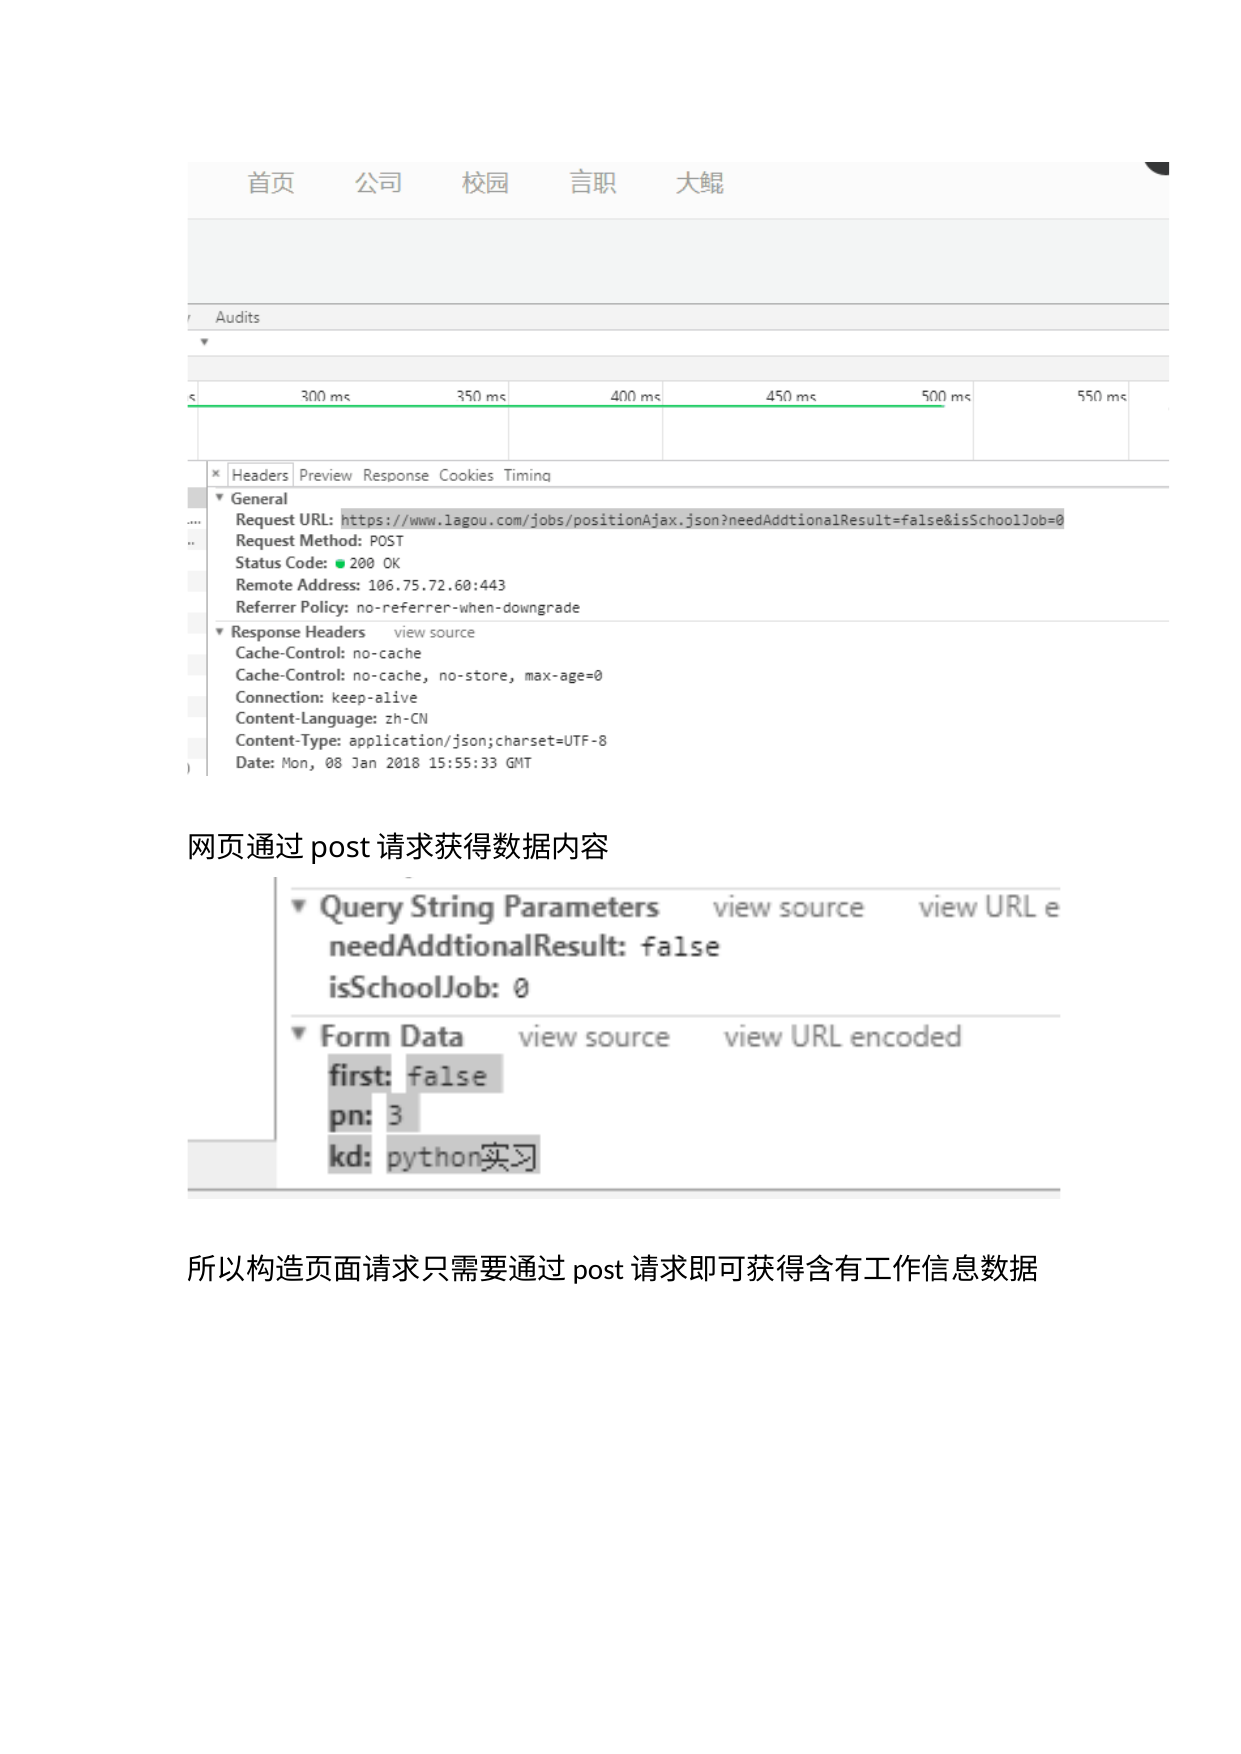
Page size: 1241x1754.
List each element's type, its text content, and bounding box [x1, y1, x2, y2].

text 网页通过post请求获得数据内容 [187, 812, 1053, 877]
picture [187, 877, 1061, 1199]
text 所以构造页面请求只需要通过post请求即可获得含有工作信息数据 [187, 1234, 1053, 1299]
picture [187, 162, 1170, 776]
